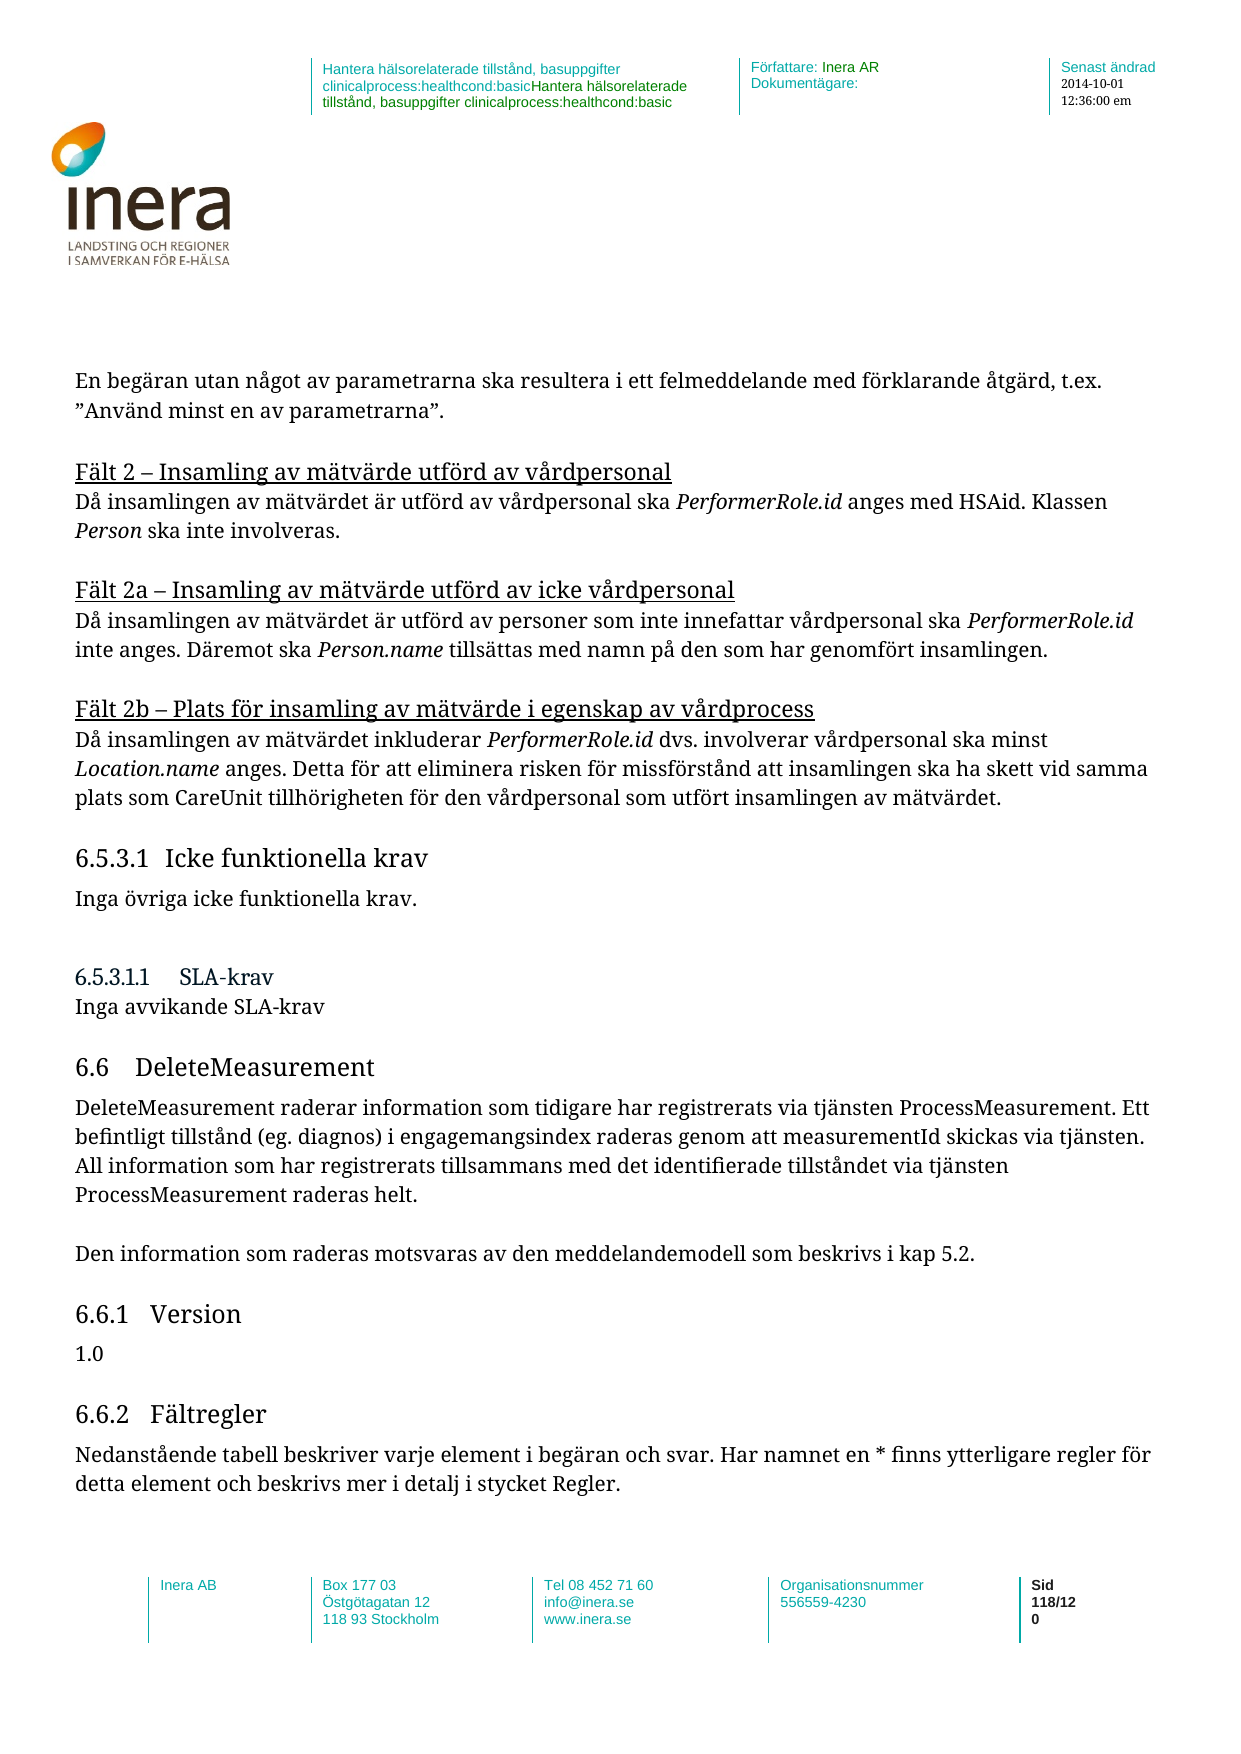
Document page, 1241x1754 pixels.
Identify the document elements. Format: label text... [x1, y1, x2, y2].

text Då insamlingen av mätvärdet är utförd av vårdpersonal ska PerformerRole.id anges med HSAid. Klassen Person ska inte involveras. [75, 487, 1165, 545]
text Inga avvikande SLA-krav [75, 992, 1165, 1021]
subtitle Version [75, 1296, 1165, 1331]
text 1.0 [75, 1339, 1165, 1368]
subtitle Fältregler [75, 1397, 1165, 1431]
text Fält 2a – Insamling av mätvärde utförd av icke vårdpersonal [75, 574, 1165, 605]
text Då insamlingen av mätvärdet är utförd av personer som inte innefattar vårdpersonal ska PerformerRole.id inte anges. Däremot ska Person.name tillsättas med namn på den som har genomfört insamlingen. [75, 605, 1165, 664]
subtitle SLA-krav [75, 962, 1165, 992]
text Då insamlingen av mätvärdet inkluderar PerformerRole.id dvs. involverar vårdpersonal ska minst Location.name anges. Detta för att eliminera risken för missförstånd att insamlingen ska ha skett vid samma plats som CareUnit tillhörigheten för den vårdpersonal som utfört insamlingen av mätvärdet. [75, 724, 1165, 812]
text Fält 2b – Plats för insamling av mätvärde i egenskap av vårdprocess [75, 693, 1165, 724]
text Inga övriga icke funktionella krav. [75, 883, 1165, 912]
text En begäran utan något av parametrarna ska resultera i ett felmeddelande med förklarande åtgärd, t.ex. ”Använd minst en av parametrarna”. [75, 366, 1165, 424]
subtitle DeleteMeasurement [75, 1050, 1165, 1084]
text DeleteMeasurement raderar information som tidigare har registrerats via tjänsten ProcessMeasurement. Ett befintligt tillstånd (eg. diagnos) i engagemangsindex raderas genom att measurementId skickas via tjänsten. All information som har registrerats tillsammans med det identifierade tillståndet via tjänsten ProcessMeasurement raderas helt. [75, 1092, 1165, 1209]
text Nedanstående tabell beskriver varje element i begäran och svar. Har namnet en * finns ytterligare regler för detta element och beskrivs mer i detalj i stycket Regler. [75, 1439, 1165, 1498]
subtitle Icke funktionella krav [75, 841, 1165, 875]
picture [51, 122, 230, 265]
text Fält 2 – Insamling av mätvärde utförd av vårdpersonal [75, 455, 1165, 487]
text Den information som raderas motsvaras av den meddelandemodell som beskrivs i kap 5.2. [75, 1238, 1165, 1267]
